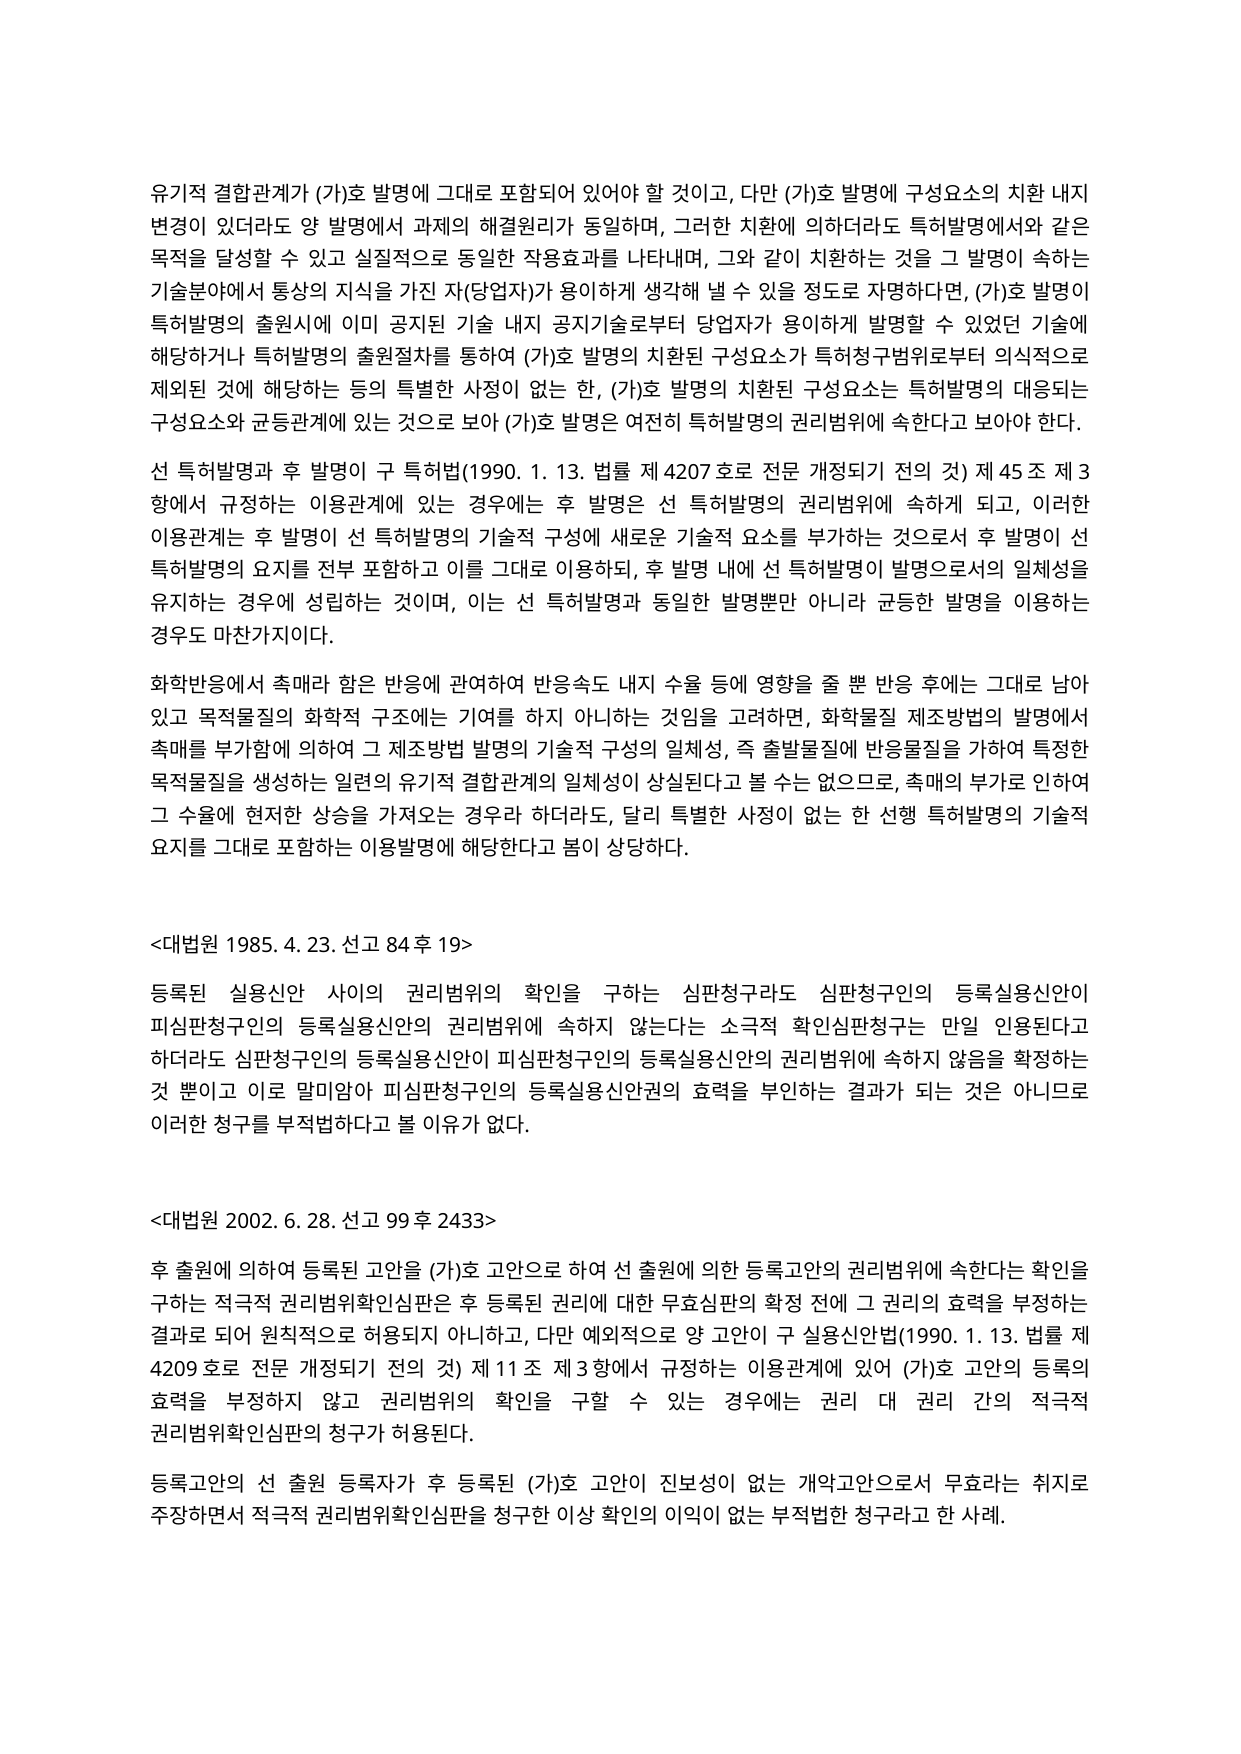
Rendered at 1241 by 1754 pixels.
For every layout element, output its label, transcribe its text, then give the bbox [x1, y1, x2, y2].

text <대법원 2002. 6. 28. 선고 99후2433> [150, 1205, 1090, 1235]
text 후 출원에 의하여 등록된 고안을 (가)호 고안으로 하여 선 출원에 의한 등록고안의 권리범위에 속한다는 확인을 구하는 적극적 권리범위확인심판은 후 등록된 권리에 대한 무효심판의 확정 전에 그 권리의 효력을 부정하는 결과로 되어 원칙적으로 허용되지 아니하고, 다만 예외적으로 양 고안이 구 실용신안법(1990. 1. 13. 법률 제4209호로 전문 개정되기 전의 것) 제11조 제3항에서 규정하는 이용관계에 있어 (가)호 고안의 등록의 효력을 부정하지 않고 권리범위의 확인을 구할 수 있는 경우에는 권리 대 권리 간의 적극적 권리범위확인심판의 청구가 허용된다. [150, 1254, 1090, 1448]
text 등록고안의 선 출원 등록자가 후 등록된 (가)호 고안이 진보성이 없는 개악고안으로서 무효라는 취지로 주장하면서 적극적 권리범위확인심판을 청구한 이상 확인의 이익이 없는 부적법한 청구라고 한 사례. [150, 1467, 1090, 1530]
text 선 특허발명과 후 발명이 구 특허법(1990. 1. 13. 법률 제4207호로 전문 개정되기 전의 것) 제45조 제3항에서 규정하는 이용관계에 있는 경우에는 후 발명은 선 특허발명의 권리범위에 속하게 되고, 이러한 이용관계는 후 발명이 선 특허발명의 기술적 구성에 새로운 기술적 요소를 부가하는 것으로서 후 발명이 선 특허발명의 요지를 전부 포함하고 이를 그대로 이용하되, 후 발명 내에 선 특허발명이 발명으로서의 일체성을 유지하는 경우에 성립하는 것이며, 이는 선 특허발명과 동일한 발명뿐만 아니라 균등한 발명을 이용하는 경우도 마찬가지이다. [150, 455, 1090, 649]
text 화학반응에서 촉매라 함은 반응에 관여하여 반응속도 내지 수율 등에 영향을 줄 뿐 반응 후에는 그대로 남아 있고 목적물질의 화학적 구조에는 기여를 하지 아니하는 것임을 고려하면, 화학물질 제조방법의 발명에서 촉매를 부가함에 의하여 그 제조방법 발명의 기술적 구성의 일체성, 즉 출발물질에 반응물질을 가하여 특정한 목적물질을 생성하는 일련의 유기적 결합관계의 일체성이 상실된다고 볼 수는 없으므로, 촉매의 부가로 인하여 그 수율에 현저한 상승을 가져오는 경우라 하더라도, 달리 특별한 사정이 없는 한 선행 특허발명의 기술적 요지를 그대로 포함하는 이용발명에 해당한다고 봄이 상당하다. [150, 668, 1090, 862]
text 등록된 실용신안 사이의 권리범위의 확인을 구하는 심판청구라도 심판청구인의 등록실용신안이 피심판청구인의 등록실용신안의 권리범위에 속하지 않는다는 소극적 확인심판청구는 만일 인용된다고 하더라도 심판청구인의 등록실용신안이 피심판청구인의 등록실용신안의 권리범위에 속하지 않음을 확정하는 것 뿐이고 이로 말미암아 피심판청구인의 등록실용신안권의 효력을 부인하는 결과가 되는 것은 아니므로 이러한 청구를 부적법하다고 볼 이유가 없다. [150, 978, 1090, 1138]
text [150, 177, 1090, 436]
text <대법원 1985. 4. 23. 선고 84후19> [150, 928, 1090, 959]
